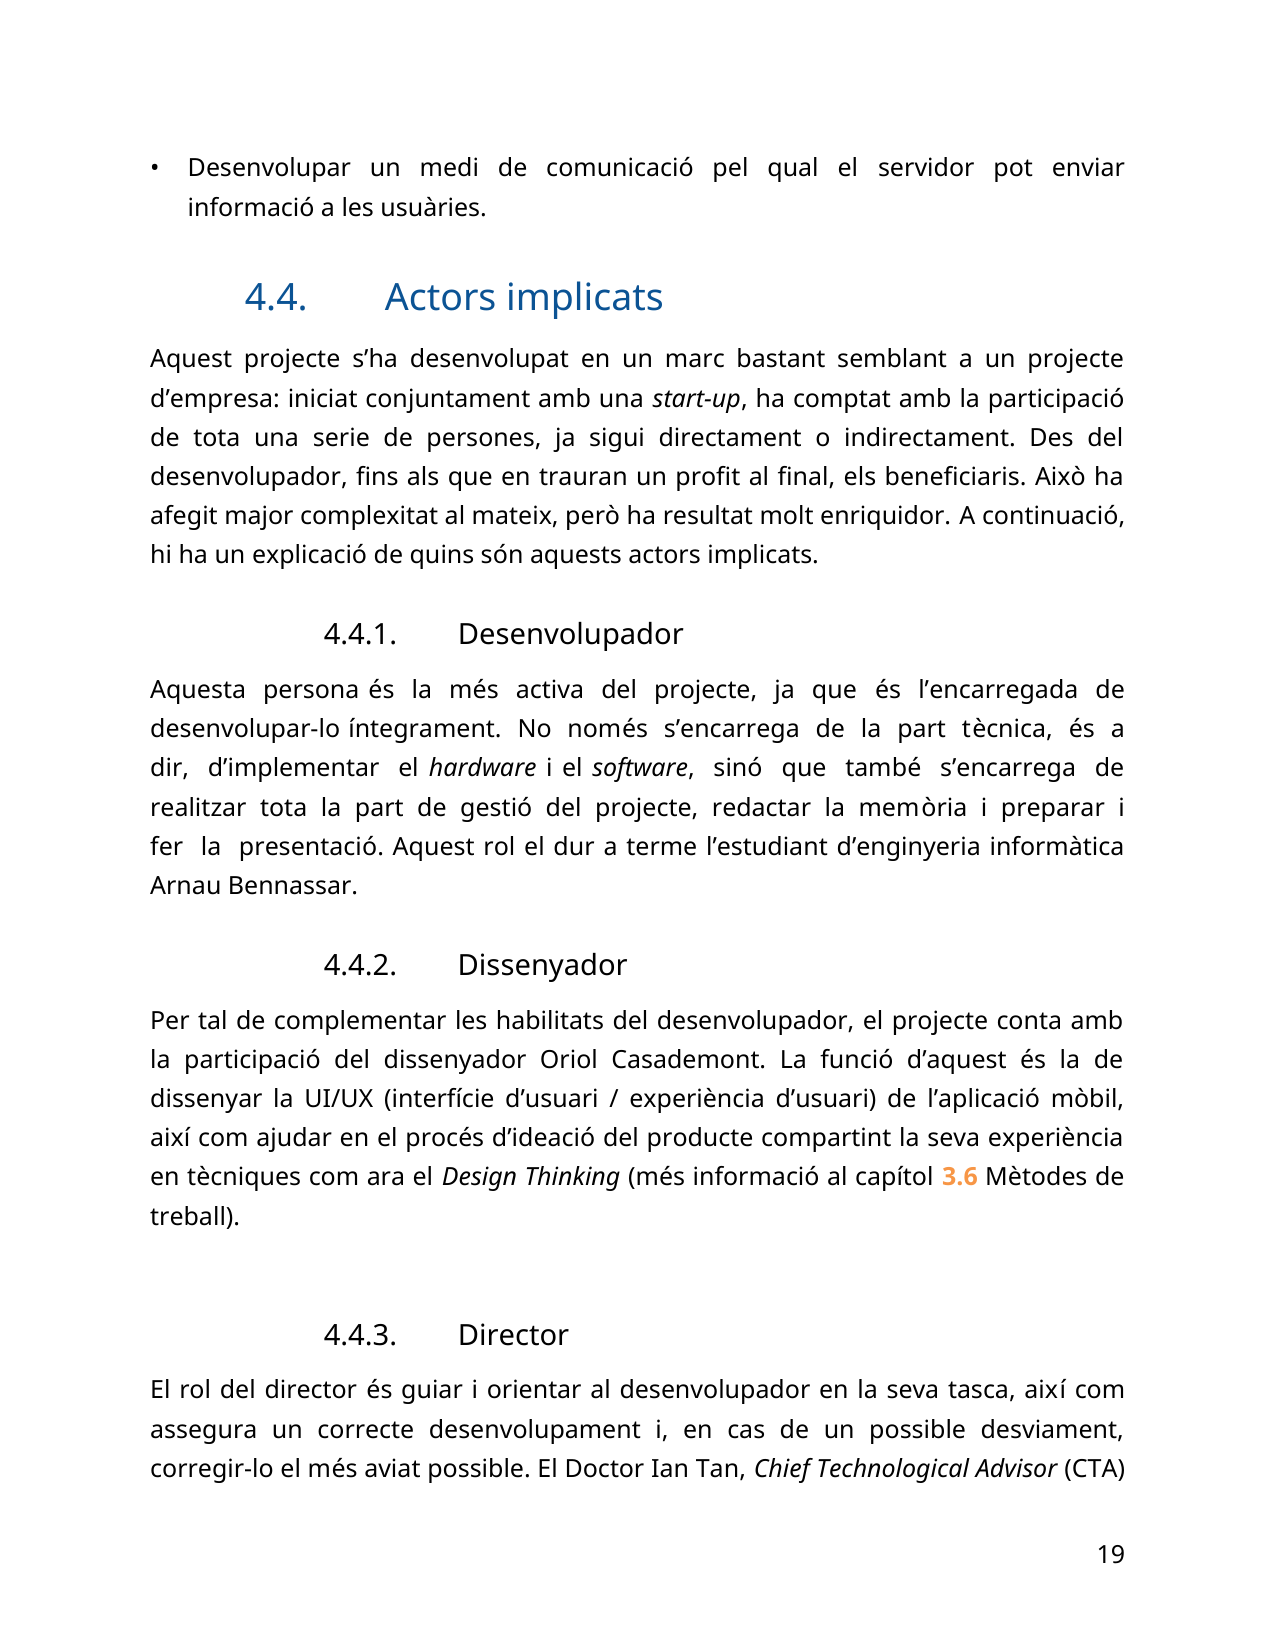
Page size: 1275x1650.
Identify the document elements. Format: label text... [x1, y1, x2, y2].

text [150, 1372, 1125, 1484]
text Per tal de complementar les habilitats del desenvolupador, el projecte conta amb la participació del dissenyador Oriol Casademont. La funció d’aquest és la de dissenyar la UI/UX (interfície d’usuari / experiència d’usuari) de l’aplicació mòbil, així com ajudar en el procés d’ideació del producte compartint la seva experiència en tècniques com ara el Design Thinking (més informació al capítol 3.6 Mètodes de treball). [150, 1002, 1125, 1232]
list Desenvolupar un medi de comunicació pel qual el servidor pot enviar informació a les usuàries. [150, 150, 1125, 223]
subtitle Desenvolupador [323, 614, 1125, 653]
subtitle Director [323, 1314, 1125, 1354]
subtitle Dissenyador [323, 944, 1125, 984]
text Aquesta persona és la més activa del projecte, ja que és l’encarregada de desenvolupar-lo íntegrament. No només s’encarrega de la part tècnica, és a dir, d’implementar el hardware i el software, sinó que també s’encarrega de realitzar tota la part de gestió del projecte, redactar la memòria i preparar i fer la presentació. Aquest rol el dur a terme l’estudiant d’enginyeria informàtica Arnau Bennassar. [150, 672, 1125, 902]
subtitle Actors implicats [244, 270, 1125, 321]
text Aquest projecte s’ha desenvolupat en un marc bastant semblant a un projecte d’empresa: iniciat conjuntament amb una start-up, ha comptat amb la participació de tota una serie de persones, ja sigui directament o indirectament. Des del desenvolupador, fins als que en trauran un profit al final, els beneficiaris. Això ha afegit major complexitat al mateix, però ha resultat molt enriquidor. A continuació, hi ha un explicació de quins són aquests actors implicats. [150, 341, 1125, 571]
